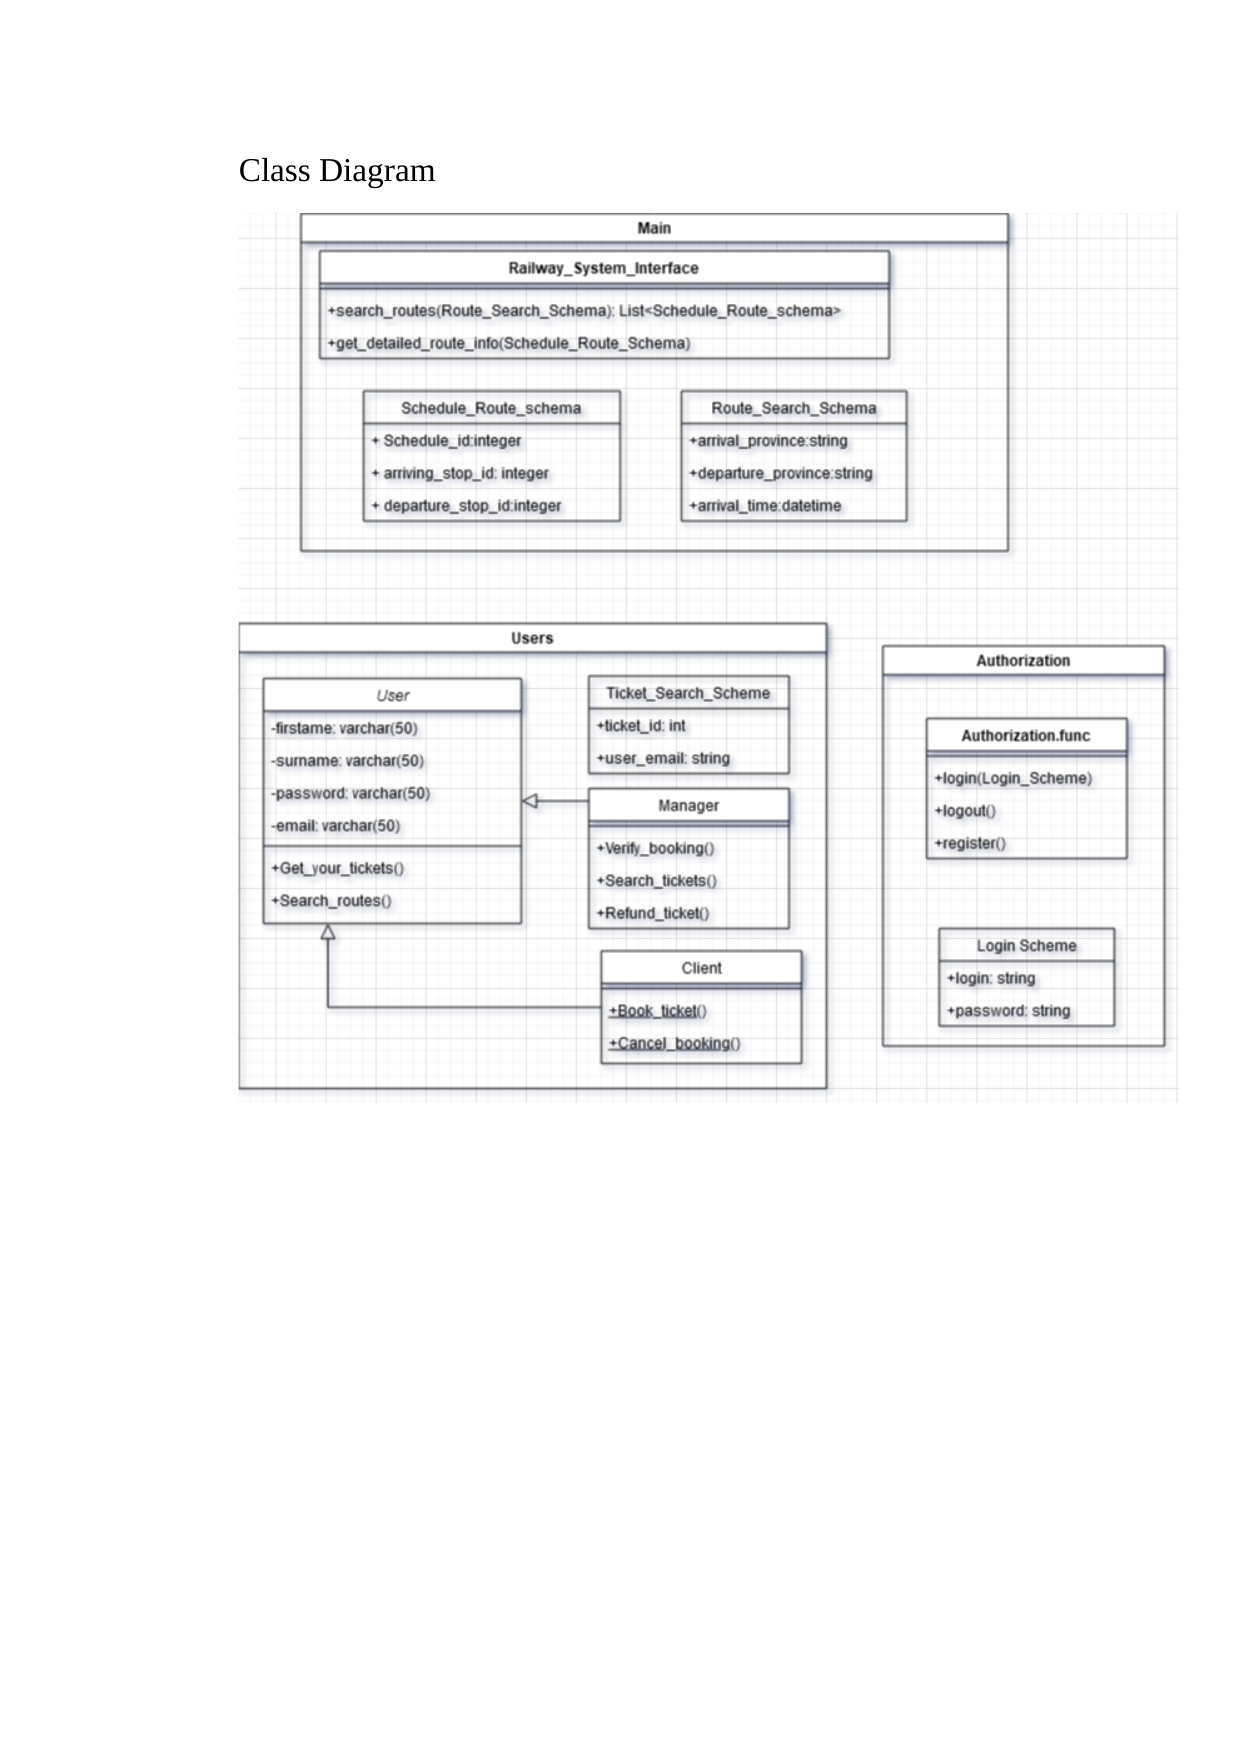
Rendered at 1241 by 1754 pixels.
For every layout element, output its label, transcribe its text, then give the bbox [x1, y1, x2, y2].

subtitle Class Diagram [150, 150, 1090, 188]
picture [238, 213, 1179, 1103]
